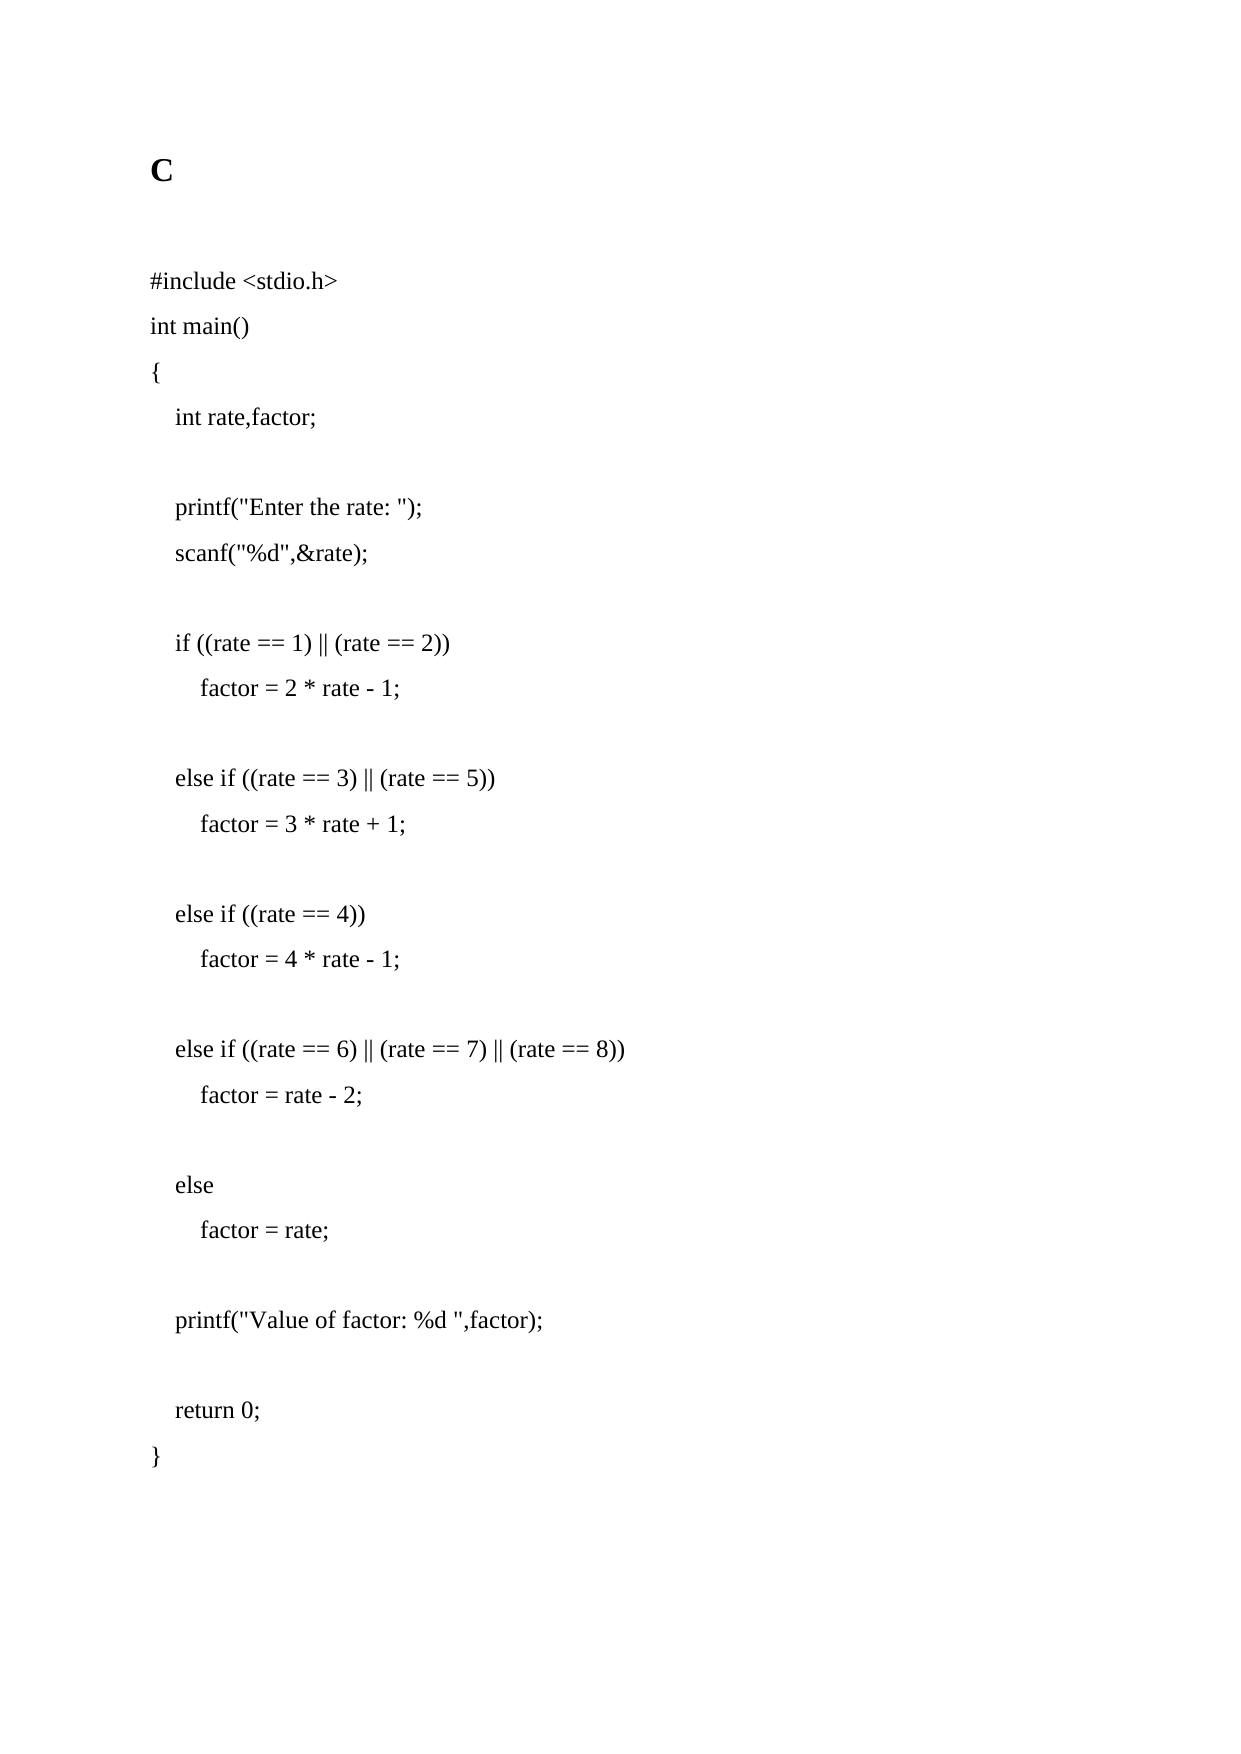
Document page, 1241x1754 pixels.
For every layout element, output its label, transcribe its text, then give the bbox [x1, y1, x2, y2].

text printf("Value of factor: %d ",factor); [150, 1306, 1090, 1334]
text factor = 2 * rate - 1; [150, 673, 1090, 702]
text C [150, 150, 1090, 188]
text printf("Enter the rate: "); [150, 492, 1090, 521]
text factor = 3 * rate + 1; [150, 809, 1090, 838]
text int main() [150, 311, 1090, 340]
text factor = rate; [150, 1215, 1090, 1244]
text } [150, 1441, 1090, 1470]
text else if ((rate == 4)) [150, 899, 1090, 928]
text else if ((rate == 6) || (rate == 7) || (rate == 8)) [150, 1034, 1090, 1063]
text factor = rate - 2; [150, 1080, 1090, 1109]
text if ((rate == 1) || (rate == 2)) [150, 628, 1090, 657]
text scanf("%d",&rate); [150, 538, 1090, 567]
text else [150, 1170, 1090, 1199]
text return 0; [150, 1396, 1090, 1424]
text else if ((rate == 3) || (rate == 5)) [150, 763, 1090, 792]
text factor = 4 * rate - 1; [150, 944, 1090, 973]
text #include <stdio.h> [150, 266, 1090, 295]
text { [150, 357, 1090, 386]
text int rate,factor; [150, 402, 1090, 431]
